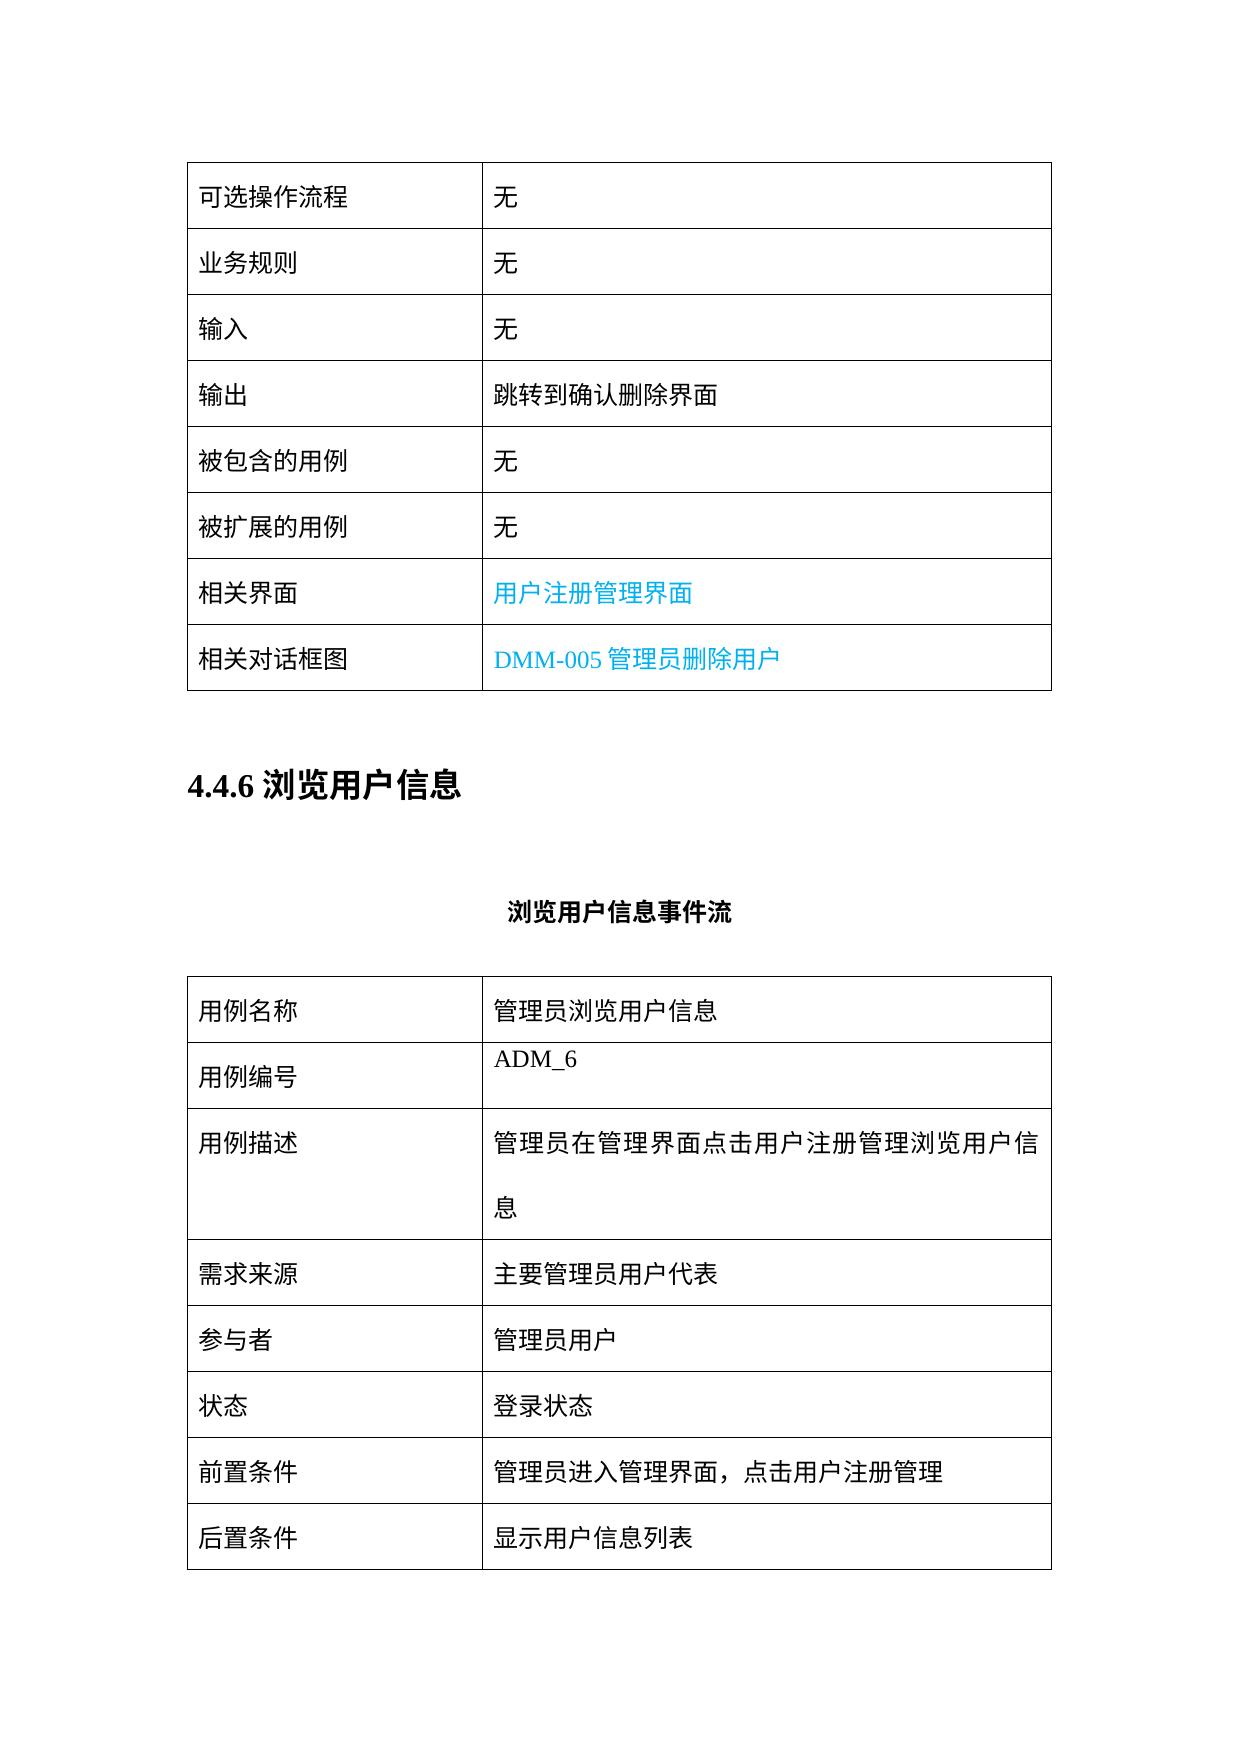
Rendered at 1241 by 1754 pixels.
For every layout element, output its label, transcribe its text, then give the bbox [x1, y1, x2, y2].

table_header 用例名称 [188, 977, 482, 1042]
table_cell 可选操作流程 [188, 163, 482, 228]
table_cell 跳转到确认删除界面 [483, 361, 1051, 426]
table_cell 显示用户信息列表 [483, 1504, 1051, 1569]
table_cell 被包含的用例 [188, 427, 482, 492]
table_cell 业务规则 [188, 229, 482, 294]
table_cell 无 [483, 427, 1051, 492]
subtitle 4.4.6 浏览用户信息 [187, 751, 1053, 816]
text 浏览用户信息事件流 [187, 878, 1053, 943]
table_cell 相关界面 [188, 559, 482, 624]
table_cell 参与者 [188, 1306, 482, 1371]
table_cell 无 [483, 493, 1051, 558]
table_cell 无 [483, 229, 1051, 294]
table_cell 需求来源 [188, 1240, 482, 1305]
table_cell 管理员用户 [483, 1306, 1051, 1371]
table_cell 管理员在管理界面点击用户注册管理浏览用户信息 [483, 1109, 1051, 1239]
table_cell 登录状态 [483, 1372, 1051, 1437]
table_cell 被扩展的用例 [188, 493, 482, 558]
table_cell 管理员进入管理界面，点击用户注册管理 [483, 1438, 1051, 1503]
table_cell 状态 [188, 1372, 482, 1437]
table_cell 用例编号 [188, 1043, 482, 1108]
table_cell 无 [483, 295, 1051, 360]
table_header 管理员浏览用户信息 [483, 977, 1051, 1042]
table_cell 用户注册管理界面 [483, 559, 1051, 624]
table_cell DMM-005管理员删除用户 [483, 625, 1051, 690]
table_cell 相关对话框图 [188, 625, 482, 690]
table_cell 输出 [188, 361, 482, 426]
table_cell 用例描述 [188, 1109, 482, 1239]
table_cell 后置条件 [188, 1504, 482, 1569]
table_cell 主要管理员用户代表 [483, 1240, 1051, 1305]
table_cell 无 [483, 163, 1051, 228]
table_cell ADM_6 [483, 1043, 1051, 1108]
table_cell 前置条件 [188, 1438, 482, 1503]
table_cell 输入 [188, 295, 482, 360]
